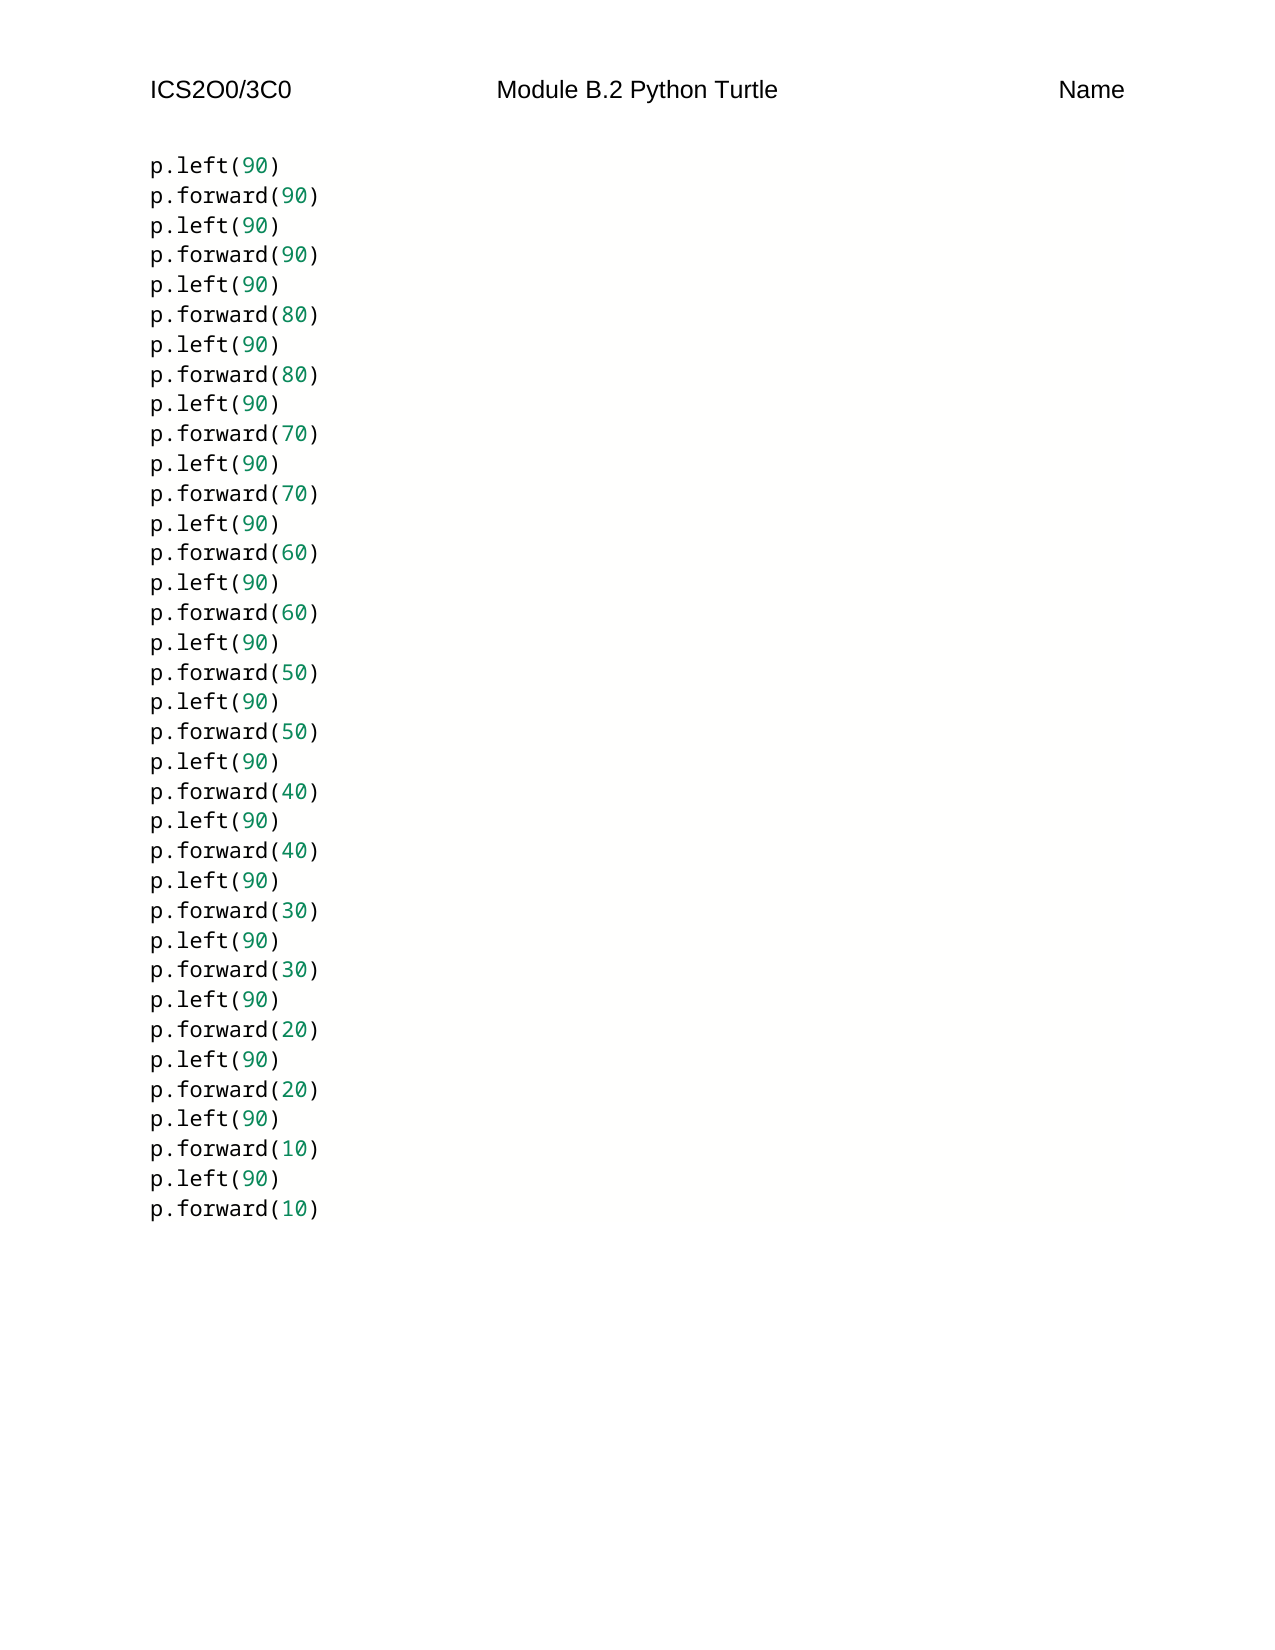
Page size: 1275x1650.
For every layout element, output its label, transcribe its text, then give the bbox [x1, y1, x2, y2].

text p.forward(20) [150, 1073, 1125, 1103]
text p.left(90) [150, 329, 1125, 358]
text p.forward(40) [150, 776, 1125, 805]
text p.forward(70) [150, 418, 1125, 448]
text p.forward(50) [150, 716, 1125, 746]
text p.left(90) [150, 865, 1125, 895]
text p.left(90) [150, 984, 1125, 1014]
text p.left(90) [150, 507, 1125, 537]
text p.forward(50) [150, 656, 1125, 686]
text p.left(90) [150, 746, 1125, 776]
text p.left(90) [150, 388, 1125, 418]
text p.left(90) [150, 1044, 1125, 1073]
text p.left(90) [150, 1103, 1125, 1133]
text p.left(90) [150, 627, 1125, 656]
text p.left(90) [150, 686, 1125, 716]
text p.left(90) [150, 209, 1125, 239]
text p.left(90) [150, 269, 1125, 299]
text p.forward(30) [150, 954, 1125, 984]
text p.forward(60) [150, 537, 1125, 567]
text p.forward(90) [150, 239, 1125, 269]
text p.forward(80) [150, 358, 1125, 388]
text p.forward(10) [150, 1193, 1125, 1222]
text p.left(90) [150, 150, 1125, 180]
text p.left(90) [150, 805, 1125, 835]
text p.forward(80) [150, 299, 1125, 329]
text p.forward(10) [150, 1133, 1125, 1163]
text p.left(90) [150, 448, 1125, 478]
text p.left(90) [150, 567, 1125, 597]
text p.forward(90) [150, 180, 1125, 209]
text p.forward(20) [150, 1014, 1125, 1044]
text p.forward(70) [150, 478, 1125, 507]
text p.left(90) [150, 924, 1125, 954]
text p.forward(40) [150, 835, 1125, 865]
text p.forward(30) [150, 895, 1125, 924]
text p.left(90) [150, 1163, 1125, 1193]
text p.forward(60) [150, 597, 1125, 627]
